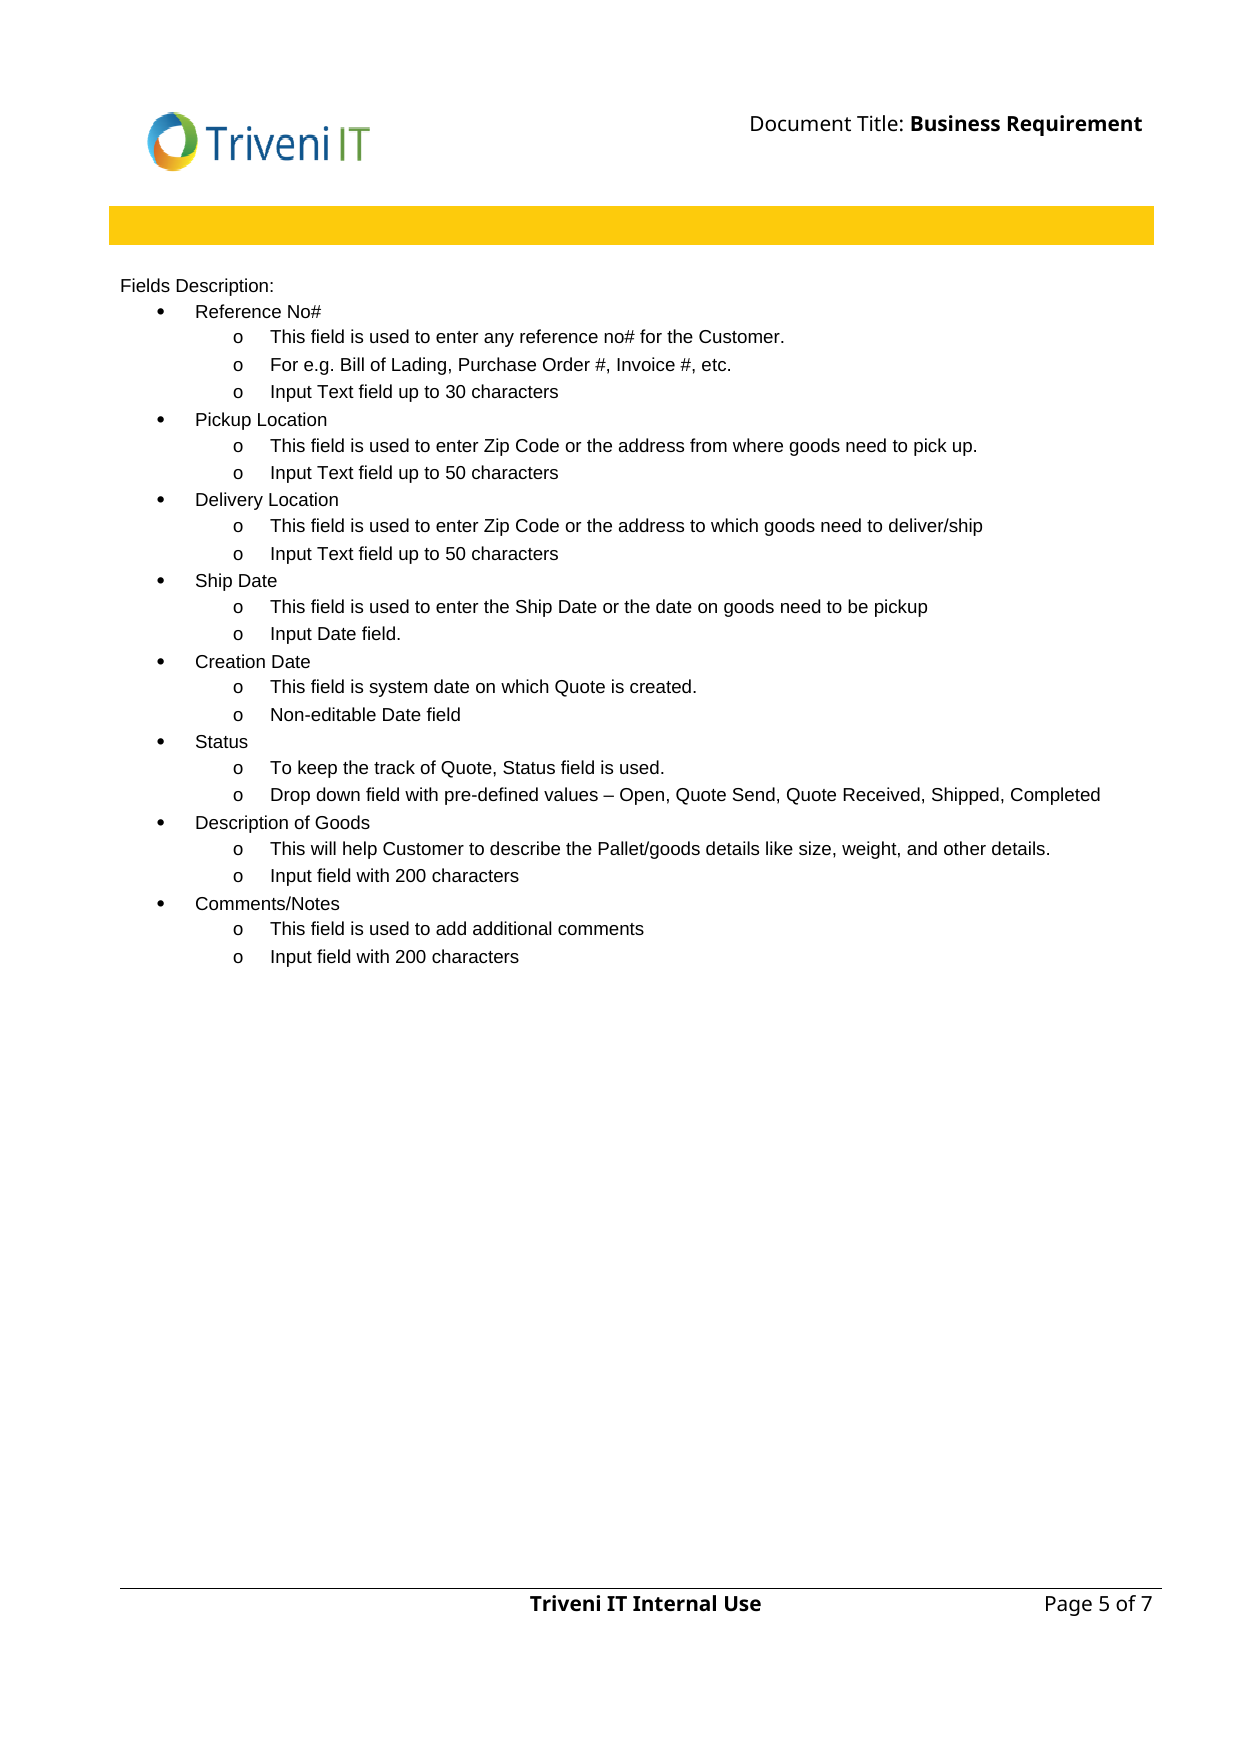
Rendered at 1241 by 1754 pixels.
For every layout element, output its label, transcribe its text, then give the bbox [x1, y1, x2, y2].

list Description of Goods [157, 812, 1165, 833]
list Reference No# [157, 301, 1165, 322]
list Non-editable Date field [232, 704, 1165, 727]
list Input Text field up to 50 characters [232, 542, 1165, 566]
list Status [157, 731, 1165, 753]
list This field is system date on which Quote is created. [232, 676, 1165, 699]
picture [139, 91, 378, 186]
list This field is used to enter Zip Code or the address from where goods need to pick up. [232, 434, 1165, 458]
list For e.g. Bill of Lading, Purchase Order #, Invoice #, etc. [232, 354, 1165, 377]
list Delivery Location [157, 489, 1165, 511]
list Input Text field up to 30 characters [232, 381, 1165, 404]
list Input field with 200 characters [232, 865, 1165, 888]
list This will help Customer to describe the Pallet/goods details like size, weight, and other details. [232, 837, 1165, 861]
list Input field with 200 characters [232, 946, 1165, 969]
list Ship Date [157, 570, 1165, 591]
list Drop down field with pre-defined values – Open, Quote Send, Quote Received, Shipped, Completed [232, 784, 1165, 807]
list This field is used to add additional comments [232, 918, 1165, 941]
list This field is used to enter Zip Code or the address to which goods need to deliver/ship [232, 515, 1165, 538]
list Input Text field up to 50 characters [232, 462, 1165, 485]
list Comments/Notes [157, 892, 1165, 914]
list This field is used to enter any reference no# for the Customer. [232, 326, 1165, 349]
list Pickup Location [157, 408, 1165, 430]
list Creation Date [157, 650, 1165, 672]
list To keep the track of Quote, Status field is used. [232, 757, 1165, 780]
list This field is used to enter the Ship Date or the date on goods need to be pickup [232, 596, 1165, 619]
list Input Date field. [232, 623, 1165, 646]
text Fields Description: [120, 275, 1165, 296]
